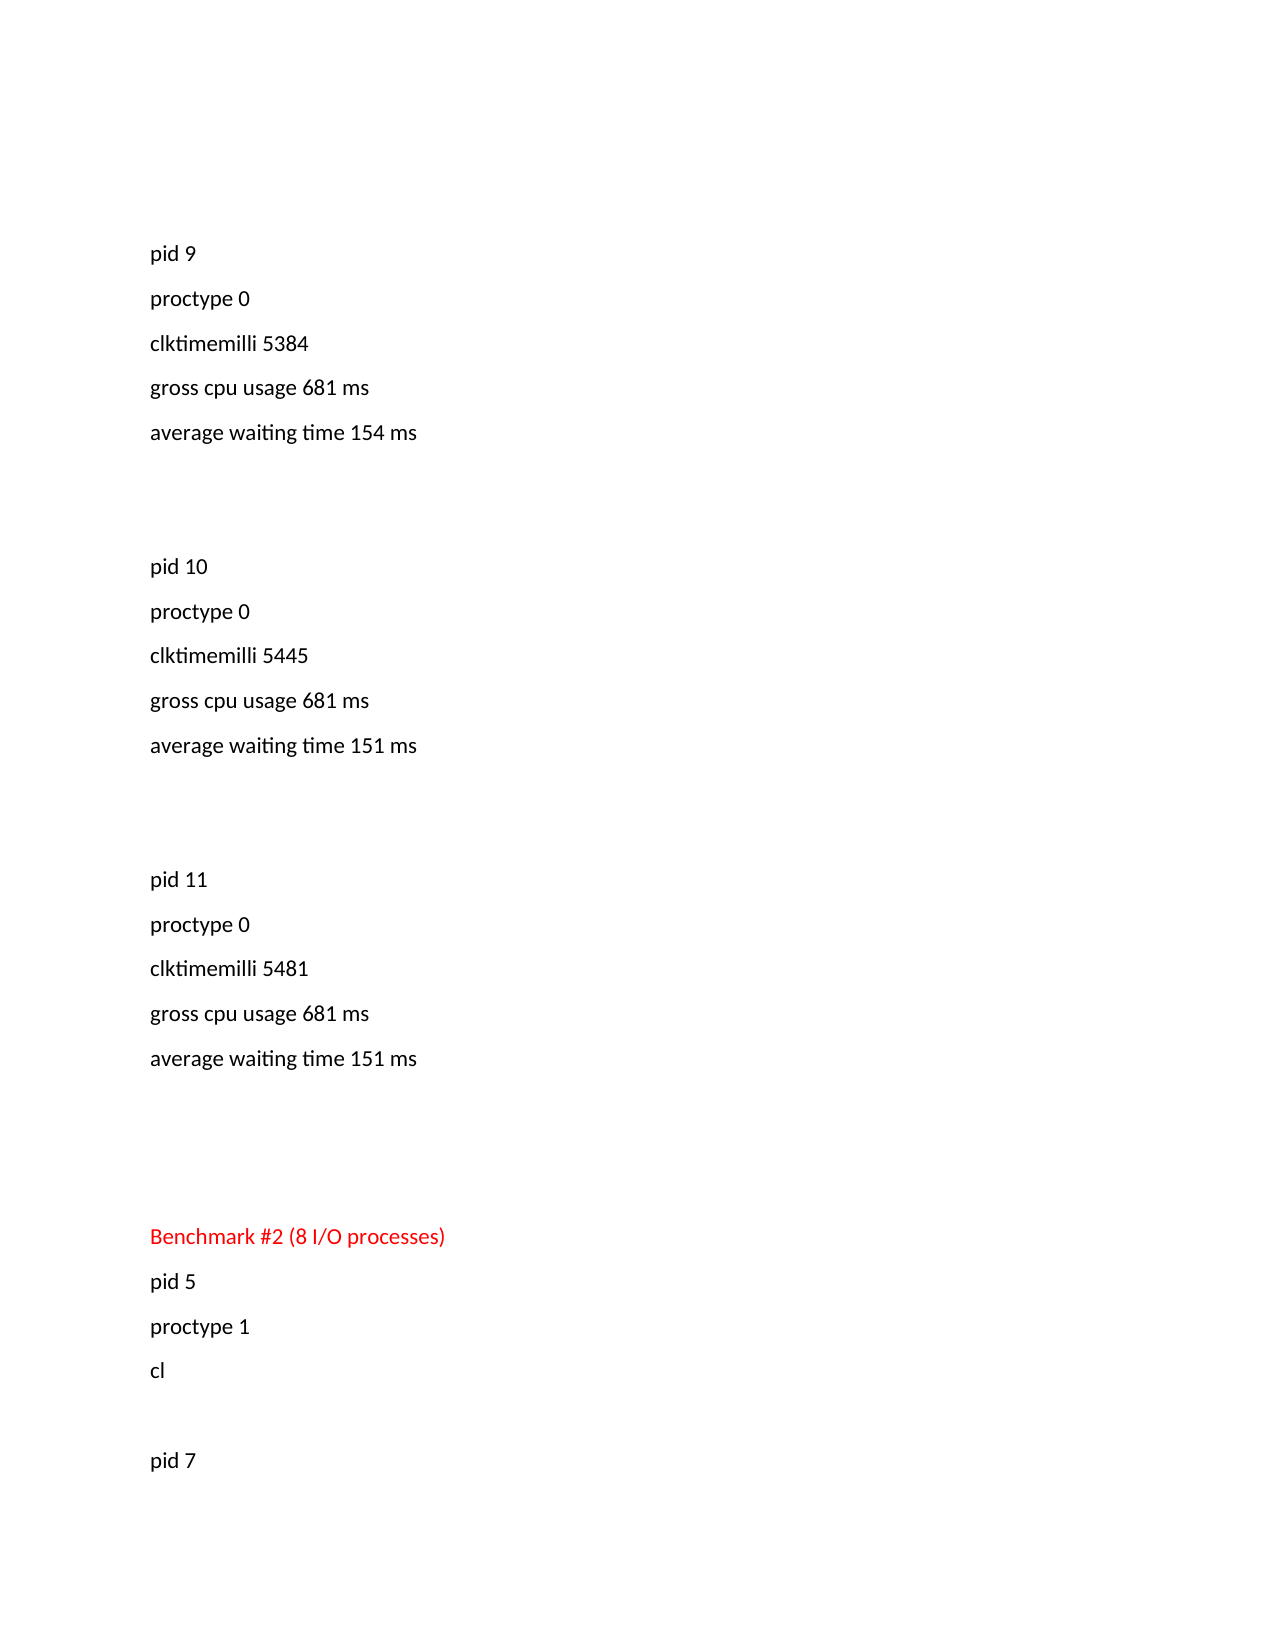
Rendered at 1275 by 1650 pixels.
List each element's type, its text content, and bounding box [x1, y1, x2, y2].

text pid 5 [150, 1267, 1125, 1295]
text average waiting time 151 ms [150, 731, 1125, 759]
text Benchmark #2 (8 I/O processes) [150, 1222, 1125, 1251]
text pid 11 [150, 865, 1125, 893]
text pid 7 [150, 1446, 1125, 1474]
text pid 9 [150, 239, 1125, 267]
text gross cpu usage 681 ms [150, 373, 1125, 401]
text clktimemilli 5481 [150, 954, 1125, 982]
text proctype 0 [150, 284, 1125, 312]
text proctype 0 [150, 597, 1125, 625]
text pid 10 [150, 552, 1125, 580]
text proctype 1 [150, 1312, 1125, 1340]
text clktimemilli 5445 [150, 642, 1125, 669]
text proctype 0 [150, 910, 1125, 938]
text average waiting time 154 ms [150, 418, 1125, 446]
text gross cpu usage 681 ms [150, 999, 1125, 1027]
text average waiting time 151 ms [150, 1044, 1125, 1072]
text cl [150, 1357, 1125, 1384]
text gross cpu usage 681 ms [150, 686, 1125, 714]
text clktimemilli 5384 [150, 329, 1125, 357]
